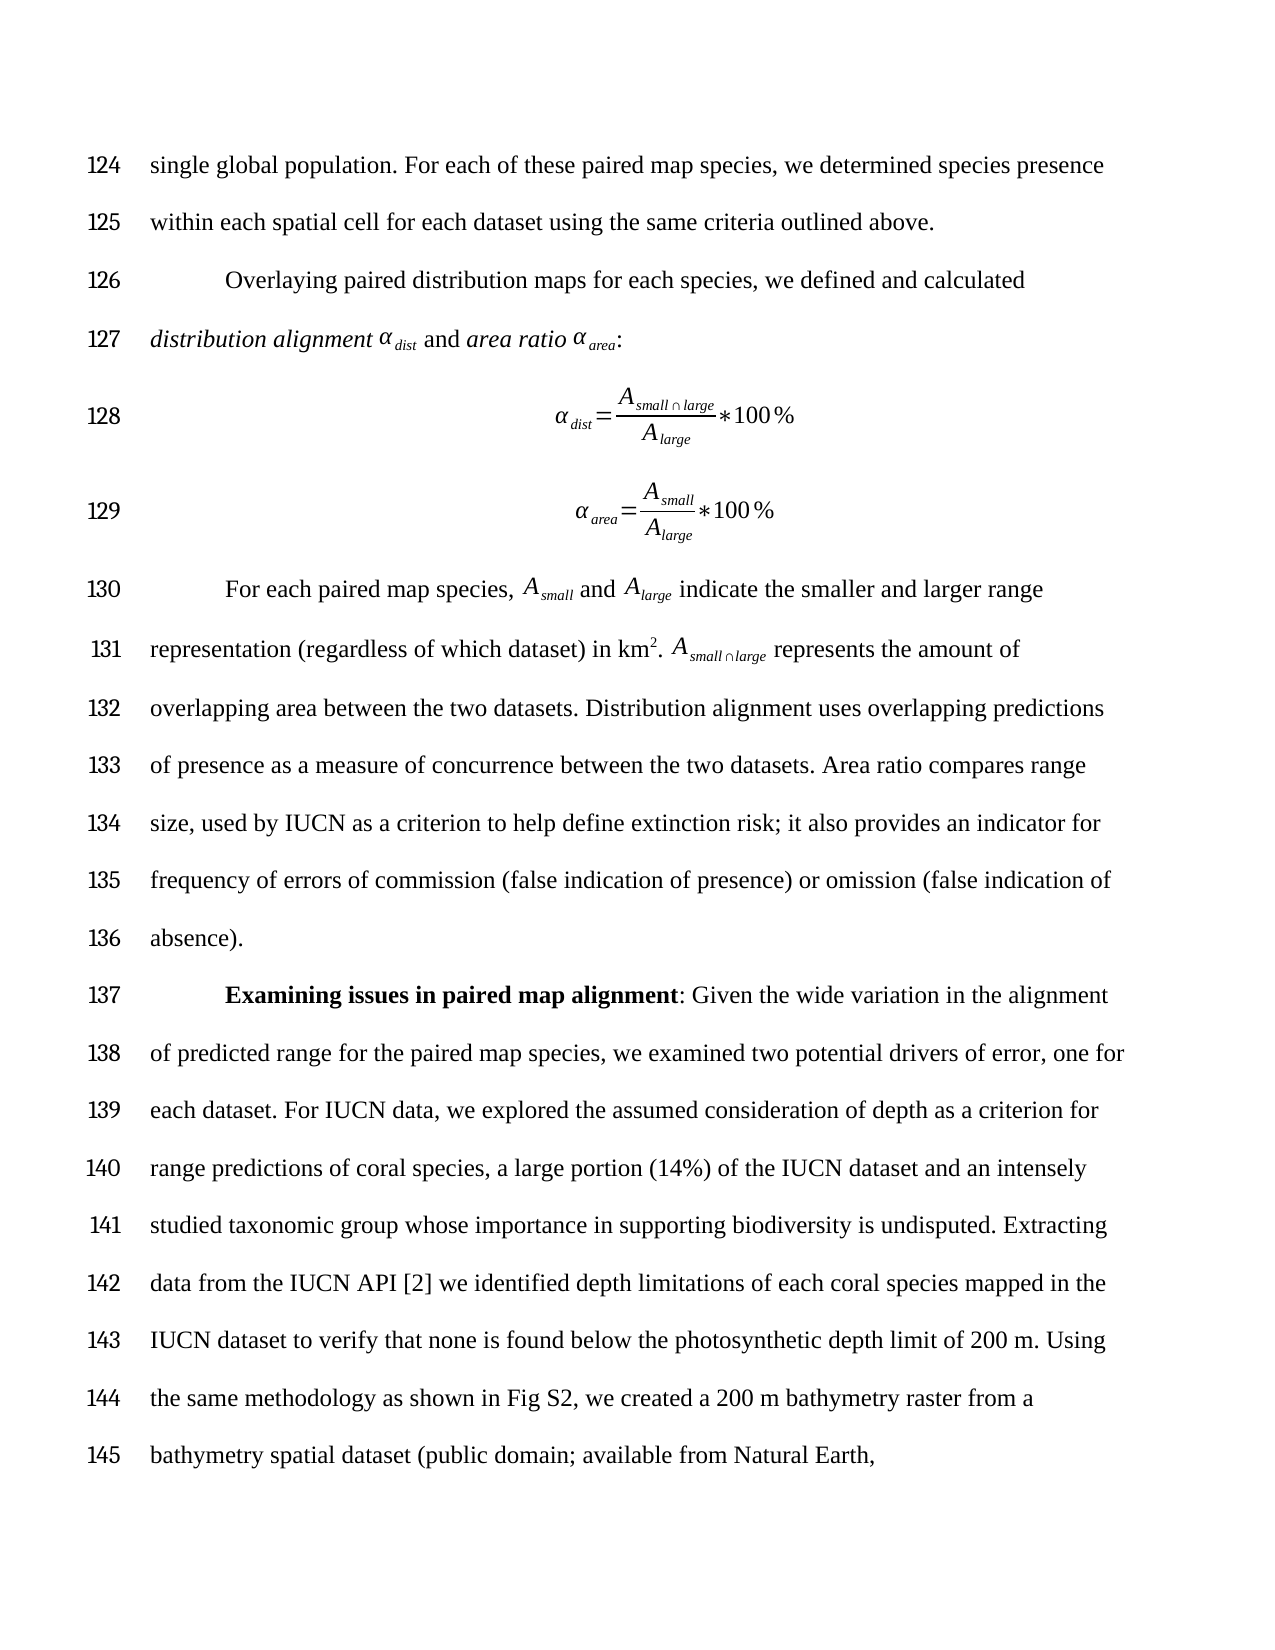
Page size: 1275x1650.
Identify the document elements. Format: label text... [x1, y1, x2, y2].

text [150, 150, 1125, 236]
text Overlaying paired distribution maps for each species, we defined and calculated distribution alignment and area ratio : [150, 265, 1125, 354]
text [150, 981, 1125, 1469]
text For each paired map species, and indicate the smaller and larger range representation (regardless of which dataset) in km2. represents the amount of overlapping area between the two datasets. Distribution alignment uses overlapping predictions of presence as a measure of concurrence between the two datasets. Area ratio compares range size, used by IUCN as a criterion to help define extinction risk; it also provides an indicator for frequency of errors of commission (false indication of presence) or omission (false indication of absence). [150, 573, 1125, 952]
